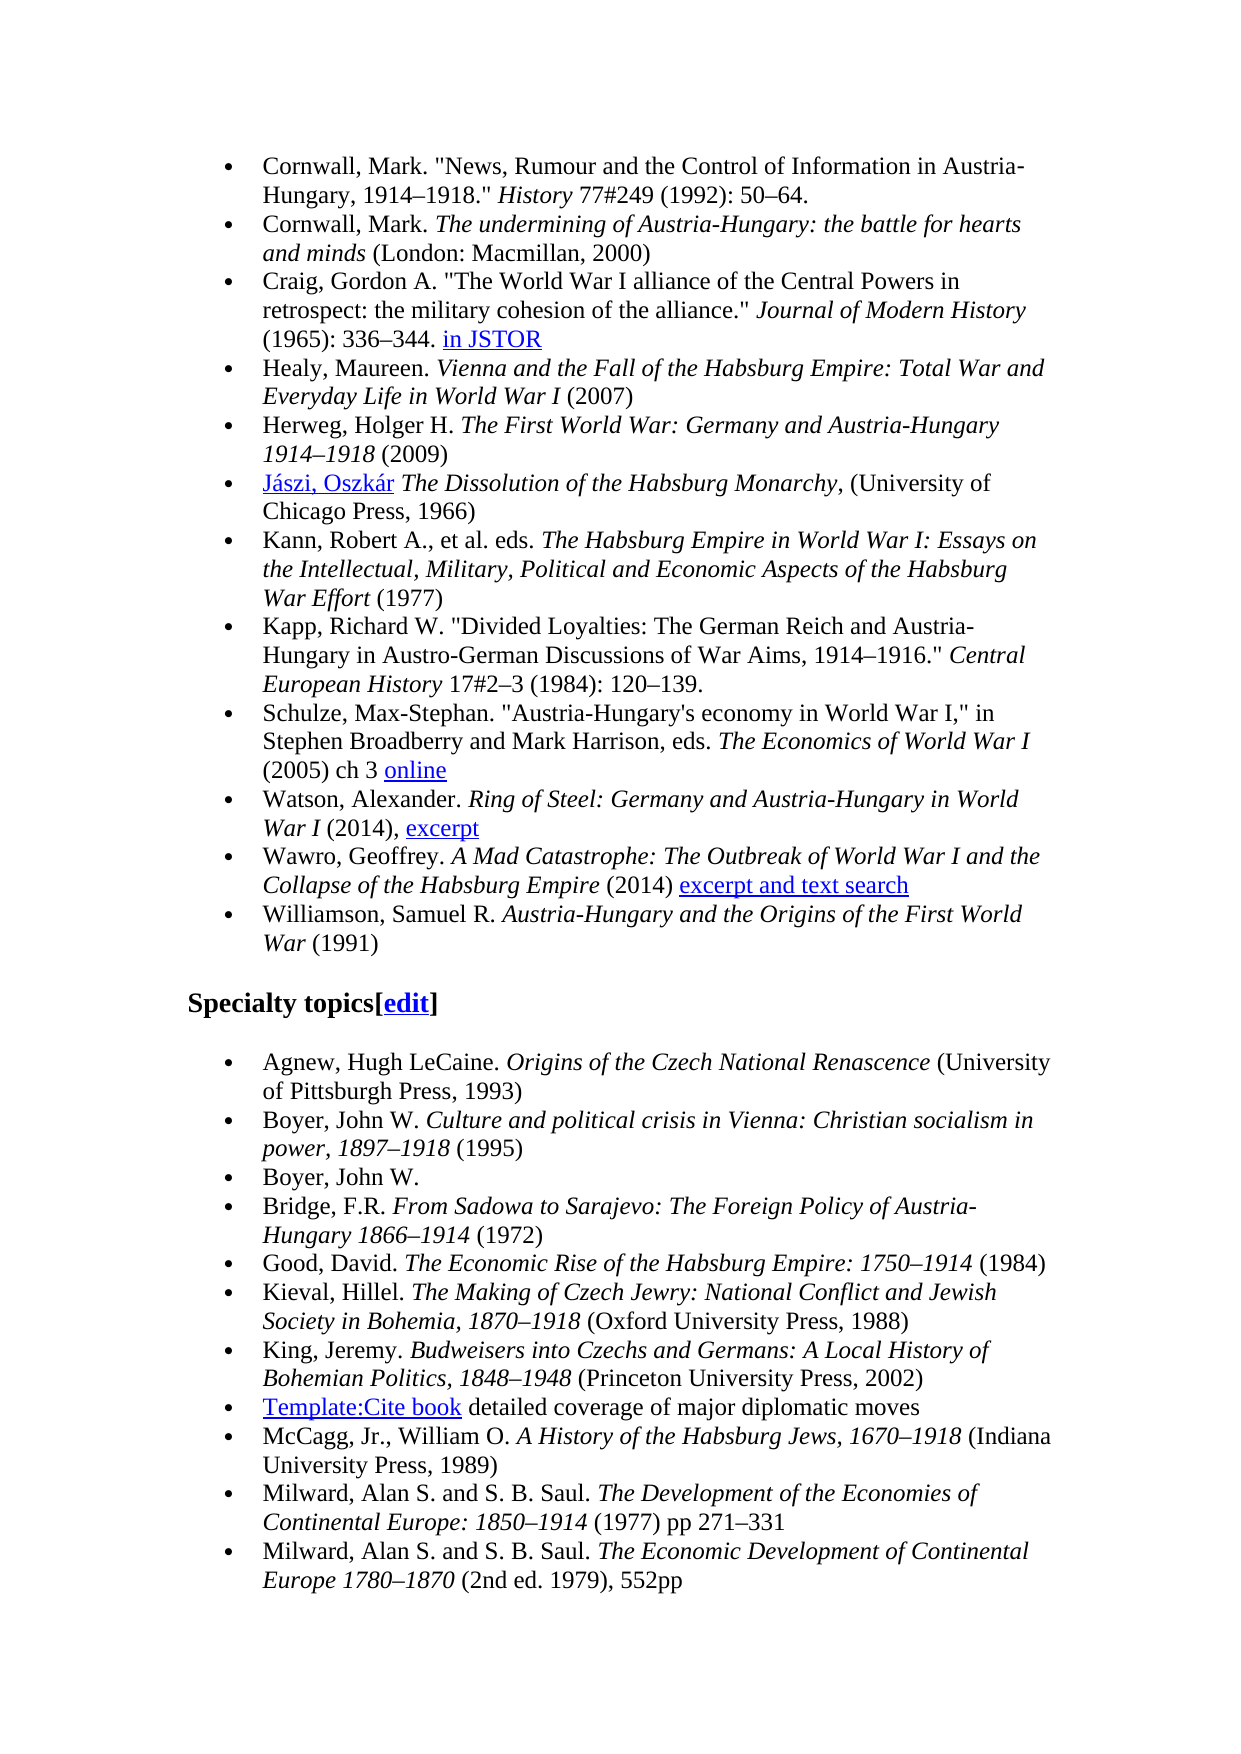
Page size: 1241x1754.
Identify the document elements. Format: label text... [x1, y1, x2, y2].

list Boyer, John W. [225, 1162, 1053, 1191]
list Milward, Alan S. and S. B. Saul. The Economic Development of Continental Europe 1780–1870 (2nd ed. 1979), 552pp [225, 1536, 1053, 1593]
list Williamson, Samuel R. Austria-Hungary and the Origins of the First World War (1991) [225, 899, 1053, 956]
list Template:Cite book detailed coverage of major diplomatic moves [225, 1392, 1053, 1421]
list Milward, Alan S. and S. B. Saul. The Development of the Economies of Continental Europe: 1850–1914 (1977) pp 271–331 [225, 1478, 1053, 1536]
list Cornwall, Mark. "News, Rumour and the Control of Information in Austria‐Hungary, 1914–1918." History 77#249 (1992): 50–64. [225, 150, 1053, 209]
list Boyer, John W. Culture and political crisis in Vienna: Christian socialism in power, 1897–1918 (1995) [225, 1105, 1053, 1162]
list Bridge, F.R. From Sadowa to Sarajevo: The Foreign Policy of Austria-Hungary 1866–1914 (1972) [225, 1191, 1053, 1248]
list Watson, Alexander. Ring of Steel: Germany and Austria-Hungary in World War I (2014), excerpt [225, 784, 1053, 841]
list Jászi, Oszkár The Dissolution of the Habsburg Monarchy, (University of Chicago Press, 1966) [225, 468, 1053, 525]
list Kapp, Richard W. "Divided Loyalties: The German Reich and Austria-Hungary in Austro-German Discussions of War Aims, 1914–1916." Central European History 17#2–3 (1984): 120–139. [225, 611, 1053, 698]
list Cornwall, Mark. The undermining of Austria-Hungary: the battle for hearts and minds (London: Macmillan, 2000) [225, 209, 1053, 266]
list King, Jeremy. Budweisers into Czechs and Germans: A Local History of Bohemian Politics, 1848–1948 (Princeton University Press, 2002) [225, 1335, 1053, 1392]
list Healy, Maureen. Vienna and the Fall of the Habsburg Empire: Total War and Everyday Life in World War I (2007) [225, 353, 1053, 410]
list Herweg, Holger H. The First World War: Germany and Austria-Hungary 1914–1918 (2009) [225, 410, 1053, 468]
list Wawro, Geoffrey. A Mad Catastrophe: The Outbreak of World War I and the Collapse of the Habsburg Empire (2014) excerpt and text search [225, 841, 1053, 899]
list Agnew, Hugh LeCaine. Origins of the Czech National Renascence (University of Pittsburgh Press, 1993) [225, 1047, 1053, 1105]
list Kieval, Hillel. The Making of Czech Jewry: National Conflict and Jewish Society in Bohemia, 1870–1918 (Oxford University Press, 1988) [225, 1277, 1053, 1335]
list Schulze, Max-Stephan. "Austria-Hungary's economy in World War I," in Stephen Broadberry and Mark Harrison, eds. The Economics of World War I (2005) ch 3 online [225, 698, 1053, 784]
subtitle Specialty topics[edit] [187, 986, 1053, 1018]
list Good, David. The Economic Rise of the Habsburg Empire: 1750–1914 (1984) [225, 1248, 1053, 1277]
list McCagg, Jr., William O. A History of the Habsburg Jews, 1670–1918 (Indiana University Press, 1989) [225, 1421, 1053, 1478]
list Kann, Robert A., et al. eds. The Habsburg Empire in World War I: Essays on the Intellectual, Military, Political and Economic Aspects of the Habsburg War Effort (1977) [225, 525, 1053, 611]
list Craig, Gordon A. "The World War I alliance of the Central Powers in retrospect: the military cohesion of the alliance." Journal of Modern History (1965): 336–344. in JSTOR [225, 266, 1053, 353]
